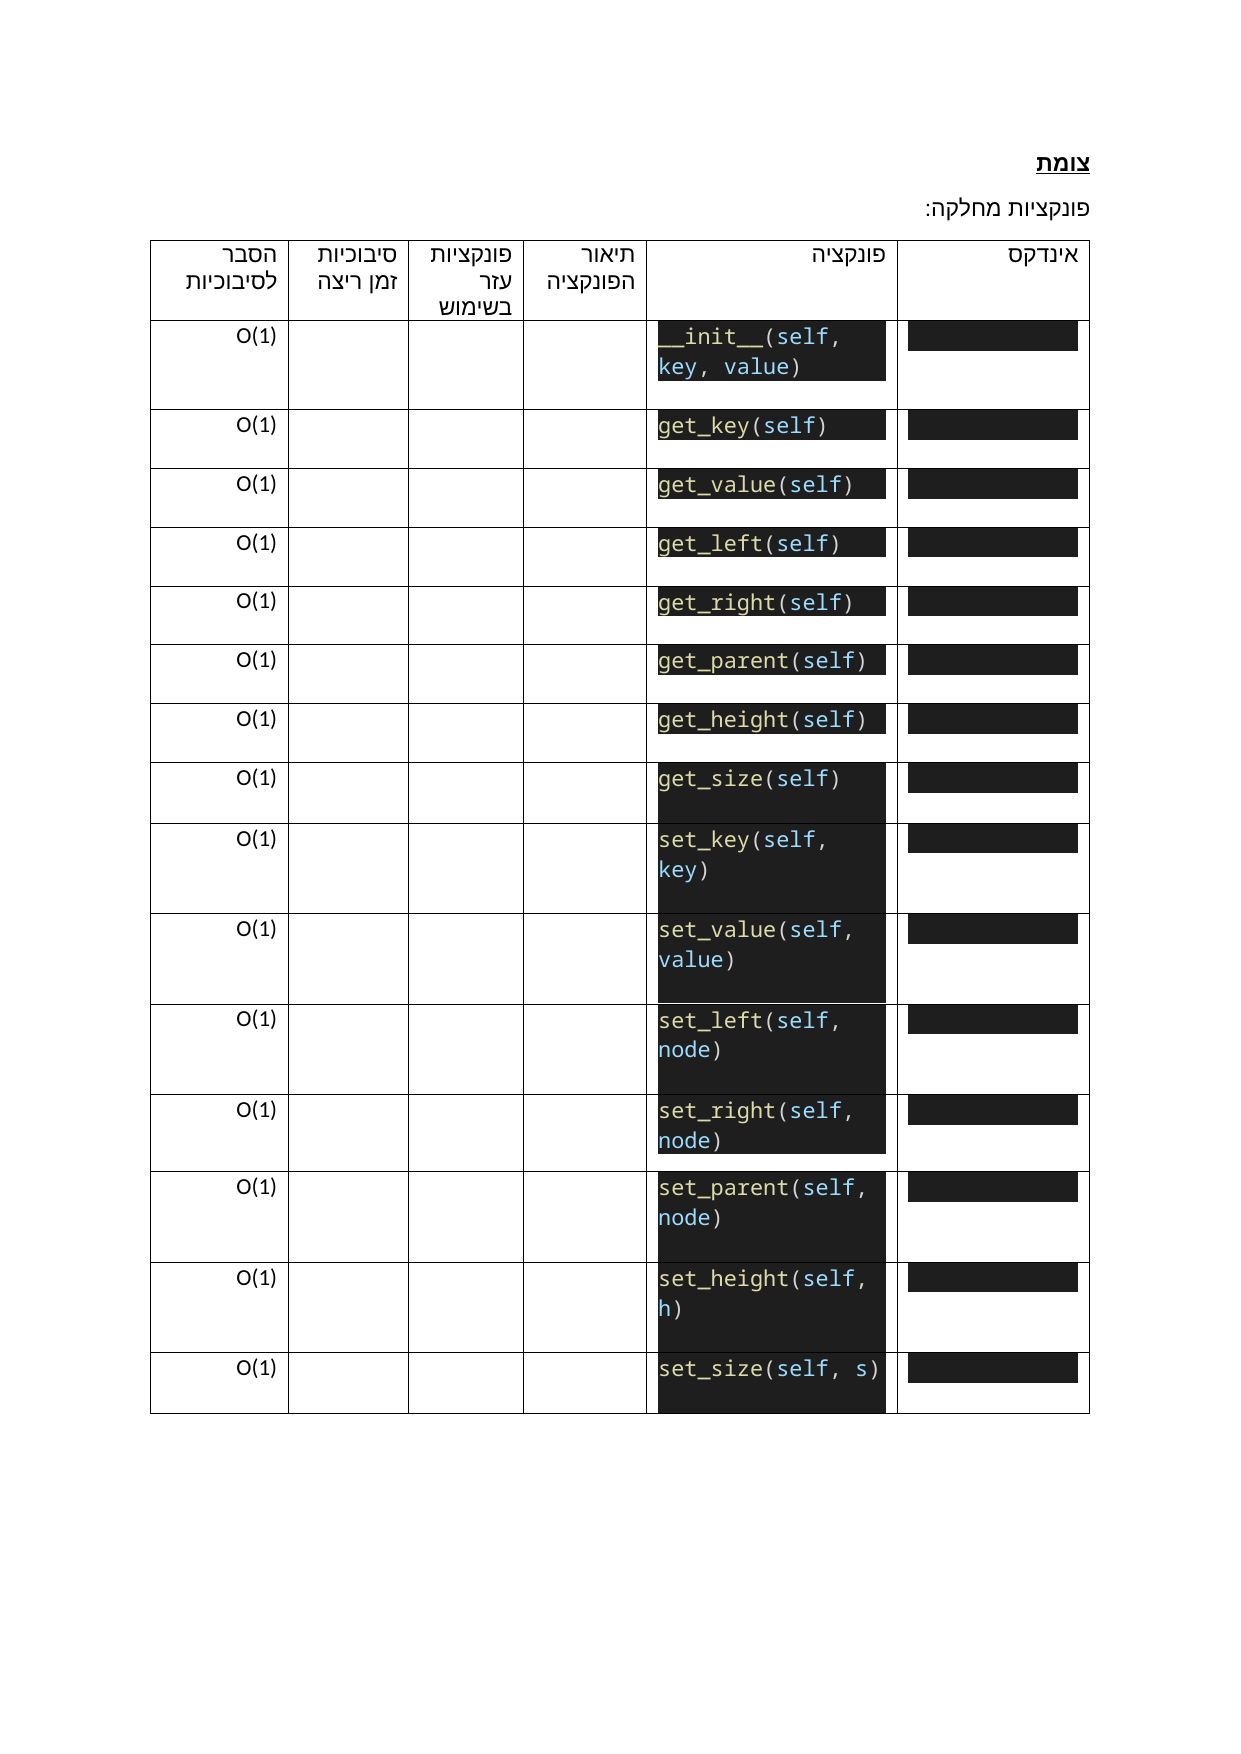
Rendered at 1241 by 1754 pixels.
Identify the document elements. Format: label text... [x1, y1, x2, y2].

table_cell [409, 763, 523, 823]
text צומת [150, 150, 1090, 176]
table_cell [898, 528, 1089, 586]
table_cell O(1) [151, 469, 288, 527]
table_cell [409, 1005, 523, 1094]
table_cell [289, 587, 408, 644]
table_header תיאור הפונקציה [524, 241, 646, 320]
table_cell [409, 1095, 523, 1171]
table_cell [289, 1095, 408, 1171]
table_cell [289, 914, 408, 1003]
table_cell [524, 410, 646, 468]
table_header סיבוכיות זמן ריצה [289, 241, 408, 320]
table_cell O(1) [151, 704, 288, 762]
text פונקציות מחלקה: [150, 195, 1090, 221]
table_cell [524, 321, 646, 409]
table_cell [409, 645, 523, 703]
table_cell [898, 587, 1089, 644]
table_header פונקציות עזר בשימוש [409, 241, 523, 320]
table_cell [524, 1095, 646, 1171]
table_cell [898, 763, 1089, 823]
table_cell [524, 469, 646, 527]
table_cell get_value(self) [647, 469, 897, 527]
table_cell __init__(self, key, value) [647, 321, 897, 409]
table_cell O(1) [151, 824, 288, 913]
table_cell [898, 645, 1089, 703]
table_cell [409, 321, 523, 409]
table_cell [898, 1263, 1089, 1352]
table_cell O(1) [151, 1005, 288, 1094]
table_cell O(1) [151, 645, 288, 703]
table_cell [409, 1353, 523, 1413]
table_cell [898, 914, 1089, 1003]
table_cell [524, 1353, 646, 1413]
table_cell [409, 824, 523, 913]
table_cell get_parent(self) [647, 645, 897, 703]
table_cell [898, 1095, 1089, 1171]
table_cell O(1) [151, 914, 288, 1003]
table_cell [409, 914, 523, 1003]
table_cell [409, 704, 523, 762]
table_cell [898, 321, 1089, 409]
table_cell [289, 704, 408, 762]
table_cell [898, 1005, 1089, 1094]
table_cell [524, 528, 646, 586]
table_cell O(1) [151, 410, 288, 468]
table_cell O(1) [151, 587, 288, 644]
table_cell [524, 1172, 646, 1262]
table_cell O(1) [151, 1263, 288, 1352]
table_cell O(1) [151, 528, 288, 586]
table_cell [898, 1172, 1089, 1262]
table_cell [289, 1263, 408, 1352]
table_cell get_height(self) [647, 704, 897, 762]
table_cell [524, 914, 646, 1003]
table_cell O(1) [151, 1353, 288, 1413]
table_cell [524, 704, 646, 762]
table_cell get_left(self) [647, 528, 897, 586]
table_cell [289, 321, 408, 409]
table_header אינדקס [898, 241, 1089, 320]
table_cell [524, 645, 646, 703]
table_cell get_key(self) [647, 410, 897, 468]
table_cell [524, 587, 646, 644]
table_cell [289, 1172, 408, 1262]
table_cell [898, 824, 1089, 913]
table_cell [898, 469, 1089, 527]
table_cell [898, 704, 1089, 762]
table_cell [409, 587, 523, 644]
table_cell [524, 824, 646, 913]
table_cell [409, 1263, 523, 1352]
table_cell [409, 410, 523, 468]
table_cell [524, 1263, 646, 1352]
table_cell get_right(self) [647, 587, 897, 644]
table_cell [289, 1353, 408, 1413]
table_cell [289, 1005, 408, 1094]
table_cell [409, 1172, 523, 1262]
table_cell [289, 763, 408, 823]
table_header הסבר לסיבוכיות [151, 241, 288, 320]
table_cell O(1) [151, 763, 288, 823]
table_header פונקציה [647, 241, 897, 320]
table_cell set_right(self, node) [647, 1095, 897, 1171]
table_cell [524, 1005, 646, 1094]
table_cell O(1) [151, 1095, 288, 1171]
table_cell [409, 528, 523, 586]
table_cell [289, 469, 408, 527]
table_cell [289, 645, 408, 703]
table_cell [898, 410, 1089, 468]
table_cell [289, 528, 408, 586]
table_cell [898, 1353, 1089, 1413]
table_cell O(1) [151, 321, 288, 409]
table_cell [524, 763, 646, 823]
table_cell [289, 824, 408, 913]
table_cell [289, 410, 408, 468]
table_cell O(1) [151, 1172, 288, 1262]
table_cell [409, 469, 523, 527]
